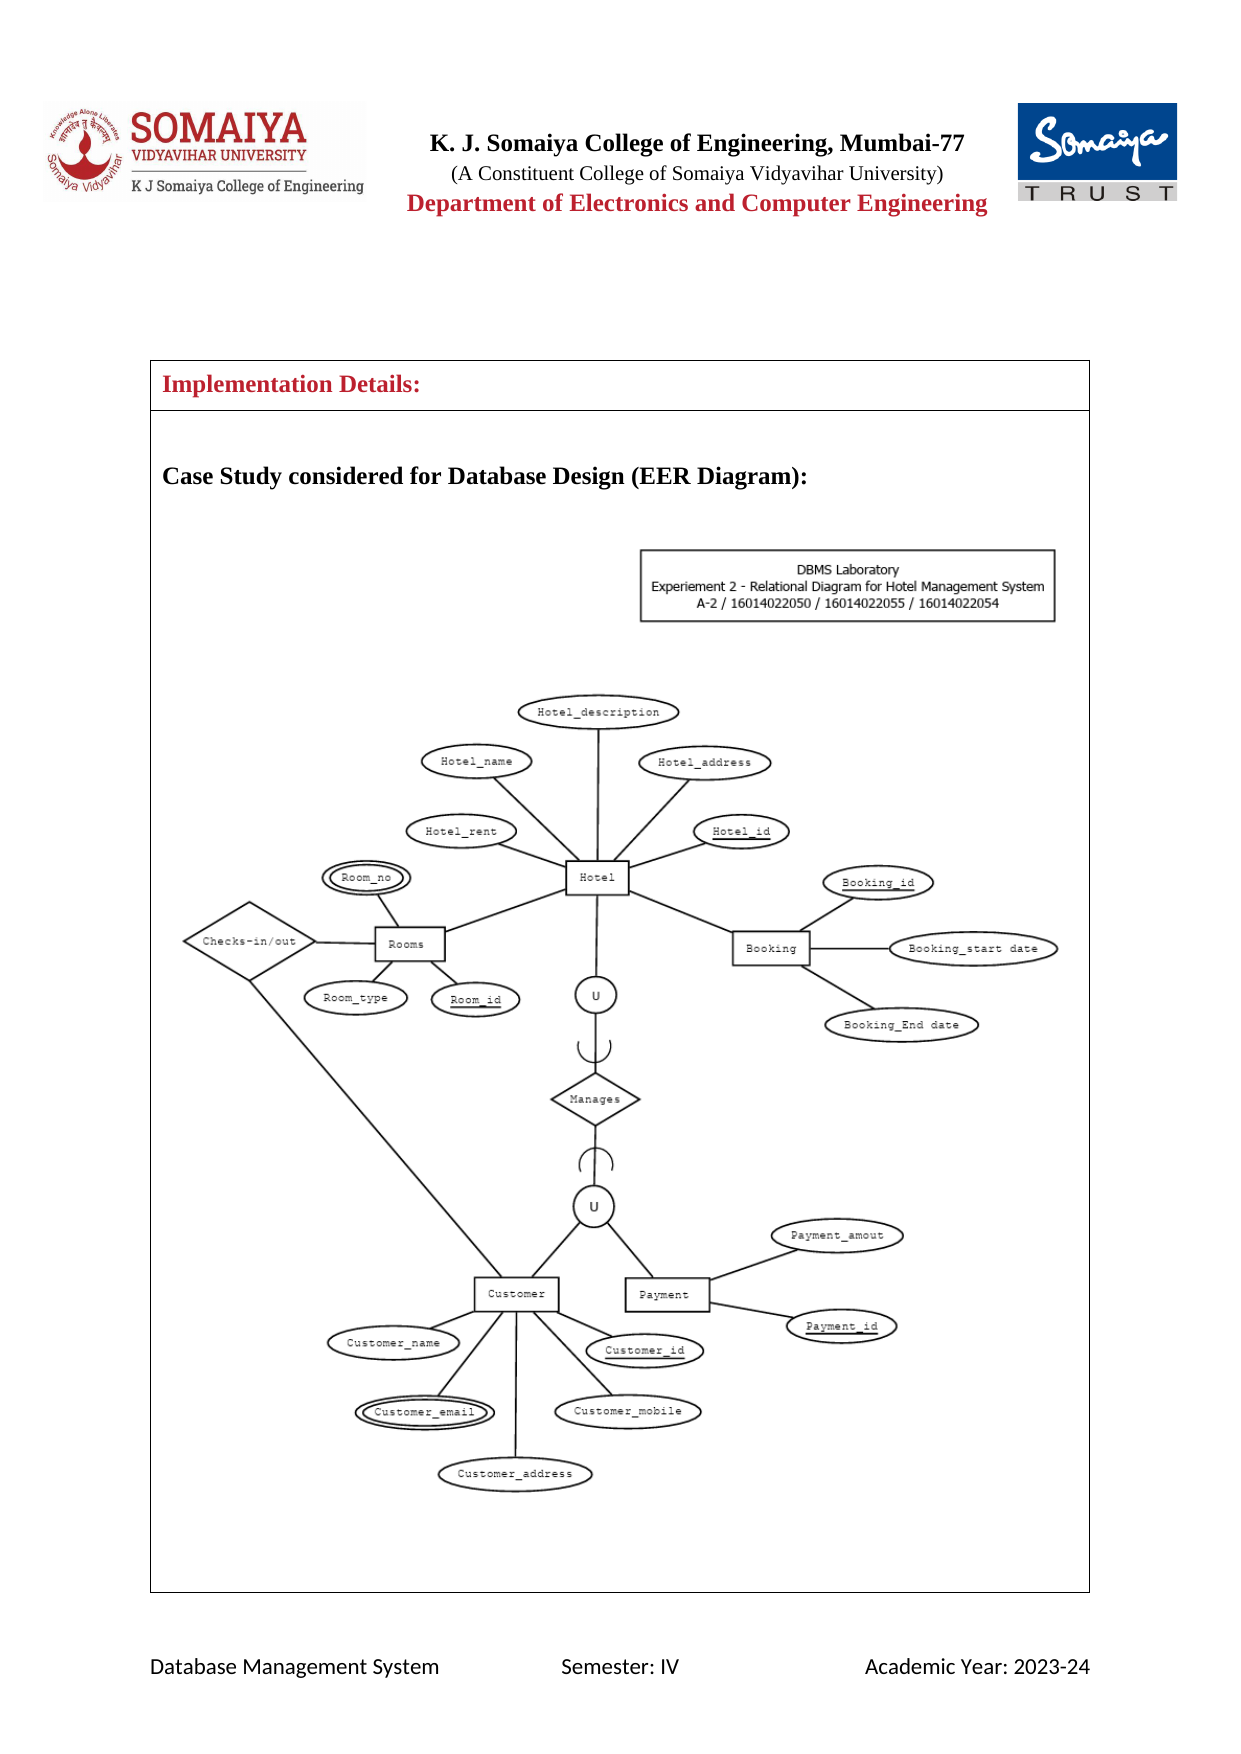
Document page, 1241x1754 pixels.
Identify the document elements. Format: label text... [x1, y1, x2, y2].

picture [1017, 103, 1178, 201]
table_header Implementation Details: [151, 361, 1089, 410]
table_cell Case Study considered for Database Design (EER Diagram): Relational Model for Project: [151, 411, 1089, 1592]
picture [173, 543, 1067, 1497]
picture [42, 101, 367, 202]
